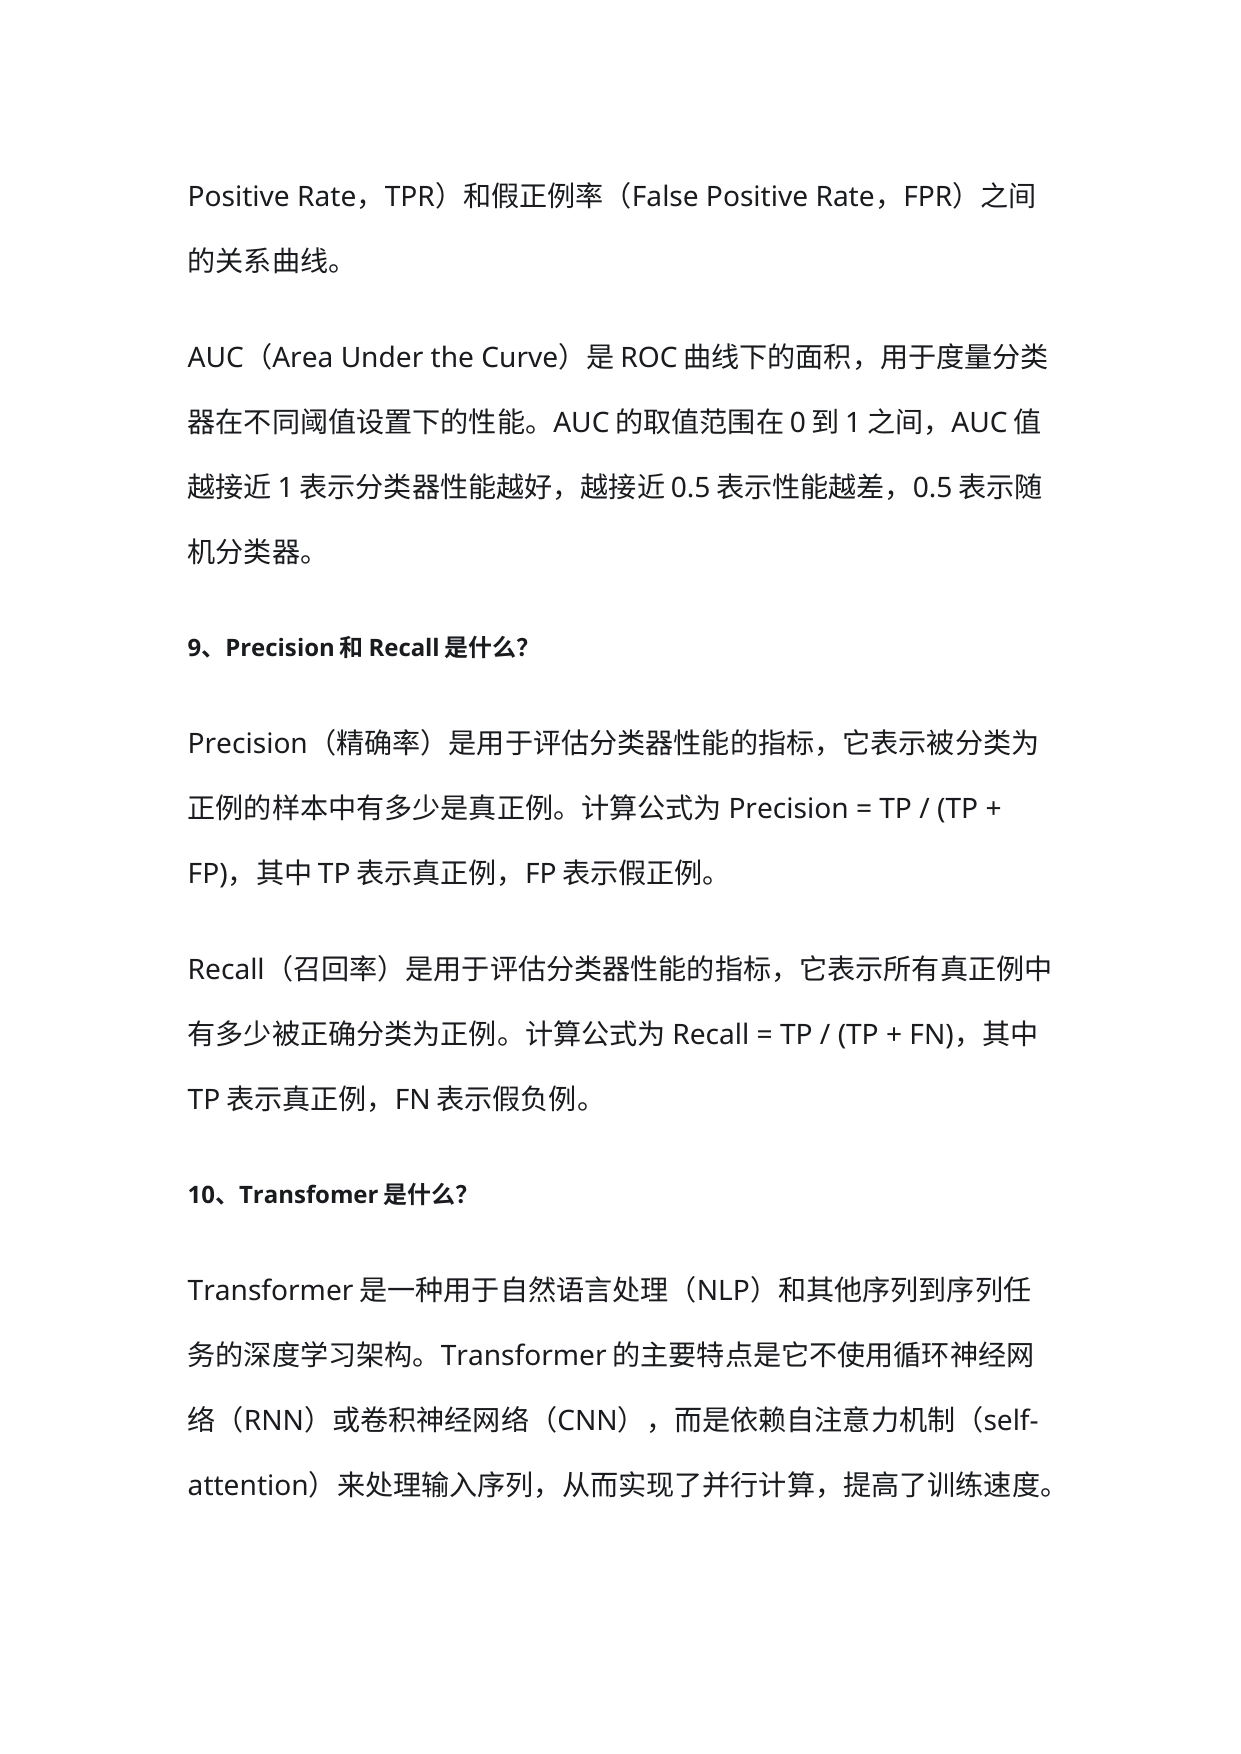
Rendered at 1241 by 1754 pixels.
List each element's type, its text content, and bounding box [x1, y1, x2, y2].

text Recall（召回率）是用于评估分类器性能的指标，它表示所有真正例中有多少被正确分类为正例。计算公式为 Recall = TP / (TP + FN)，其中TP表示真正例，FN表示假负例。 [187, 934, 1053, 1129]
subtitle 9、Precision和Recall是什么？ [187, 613, 1053, 678]
text AUC（Area Under the Curve）是ROC曲线下的面积，用于度量分类器在不同阈值设置下的性能。AUC的取值范围在0到1之间，AUC值越接近1表示分类器性能越好，越接近0.5表示性能越差，0.5表示随机分类器。 [187, 323, 1053, 583]
subtitle 10、Transfomer是什么？ [187, 1160, 1053, 1225]
text Precision（精确率）是用于评估分类器性能的指标，它表示被分类为正例的样本中有多少是真正例。计算公式为 Precision = TP / (TP + FP)，其中TP表示真正例，FP表示假正例。 [187, 709, 1053, 904]
text Transformer是一种用于自然语言处理（NLP）和其他序列到序列任务的深度学习架构。Transformer的主要特点是它不使用循环神经网络（RNN）或卷积神经网络（CNN），而是依赖自注意力机制（self-attention）来处理输入序列，从而实现了并行计算，提高了训练速度。 [187, 1256, 1053, 1516]
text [187, 162, 1053, 292]
